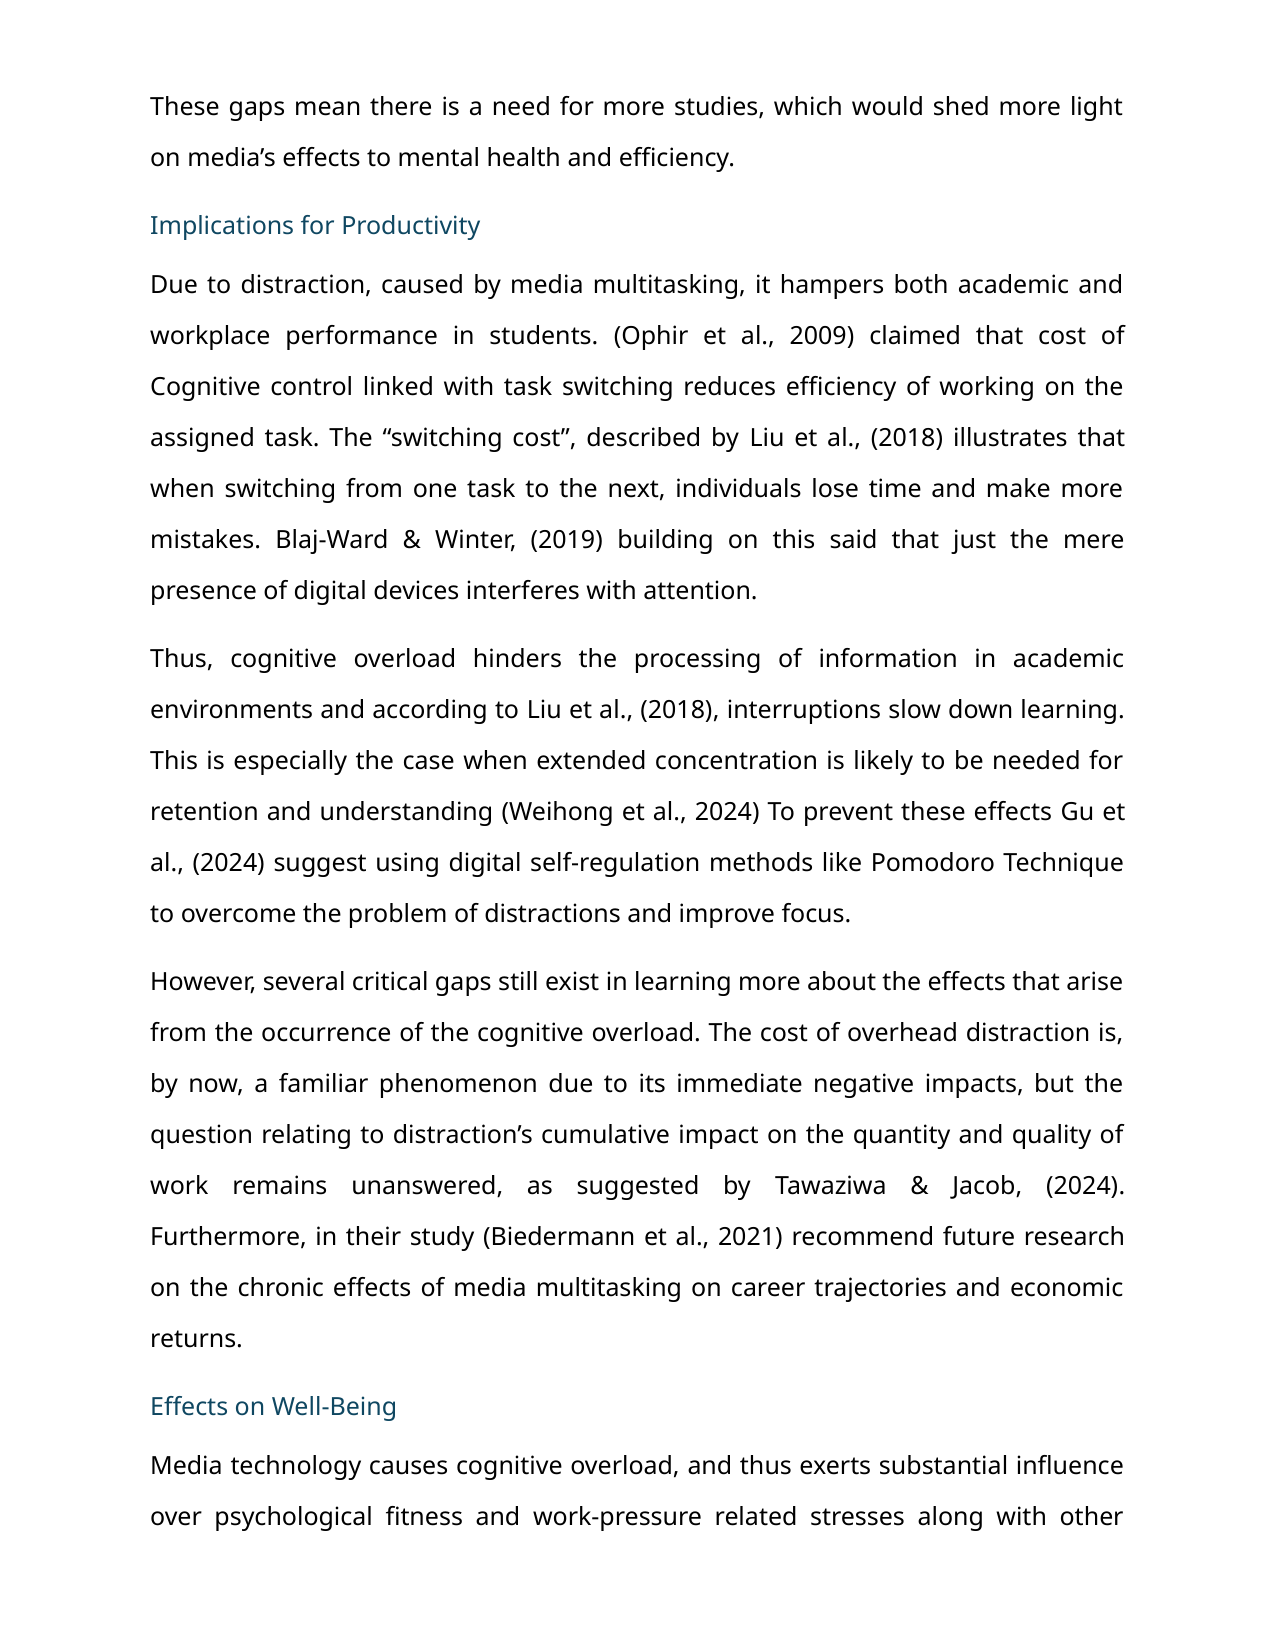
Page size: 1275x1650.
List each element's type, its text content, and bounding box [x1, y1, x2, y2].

text Thus, cognitive overload hinders the processing of information in academic environments and according to Liu et al., (2018), interruptions slow down learning. This is especially the case when extended concentration is likely to be needed for retention and understanding (Weihong et al., 2024) To prevent these effects Gu et al., (2024) suggest using digital self-regulation methods like Pomodoro Technique to overcome the problem of distractions and improve focus. [150, 641, 1125, 930]
subtitle Implications for Productivity [150, 207, 1125, 241]
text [150, 89, 1125, 174]
text Due to distraction, caused by media multitasking, it hampers both academic and workplace performance in students. (Ophir et al., 2009) claimed that cost of Cognitive control linked with task switching reduces efficiency of working on the assigned task. The “switching cost”, described by Liu et al., (2018) illustrates that when switching from one task to the next, individuals lose time and make more mistakes. Blaj-Ward & Winter, (2019) building on this said that just the mere presence of digital devices interferes with attention. [150, 267, 1125, 607]
subtitle Effects on Well-Being [150, 1389, 1125, 1423]
text However, several critical gaps still exist in learning more about the effects that arise from the occurrence of the cognitive overload. The cost of overhead distraction is, by now, a familiar phenomenon due to its immediate negative impacts, but the question relating to distraction’s cumulative impact on the quantity and quality of work remains unanswered, as suggested by Tawaziwa & Jacob, (2024). Furthermore, in their study (Biedermann et al., 2021) recommend future research on the chronic effects of media multitasking on career trajectories and economic returns. [150, 964, 1125, 1355]
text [150, 1448, 1125, 1533]
